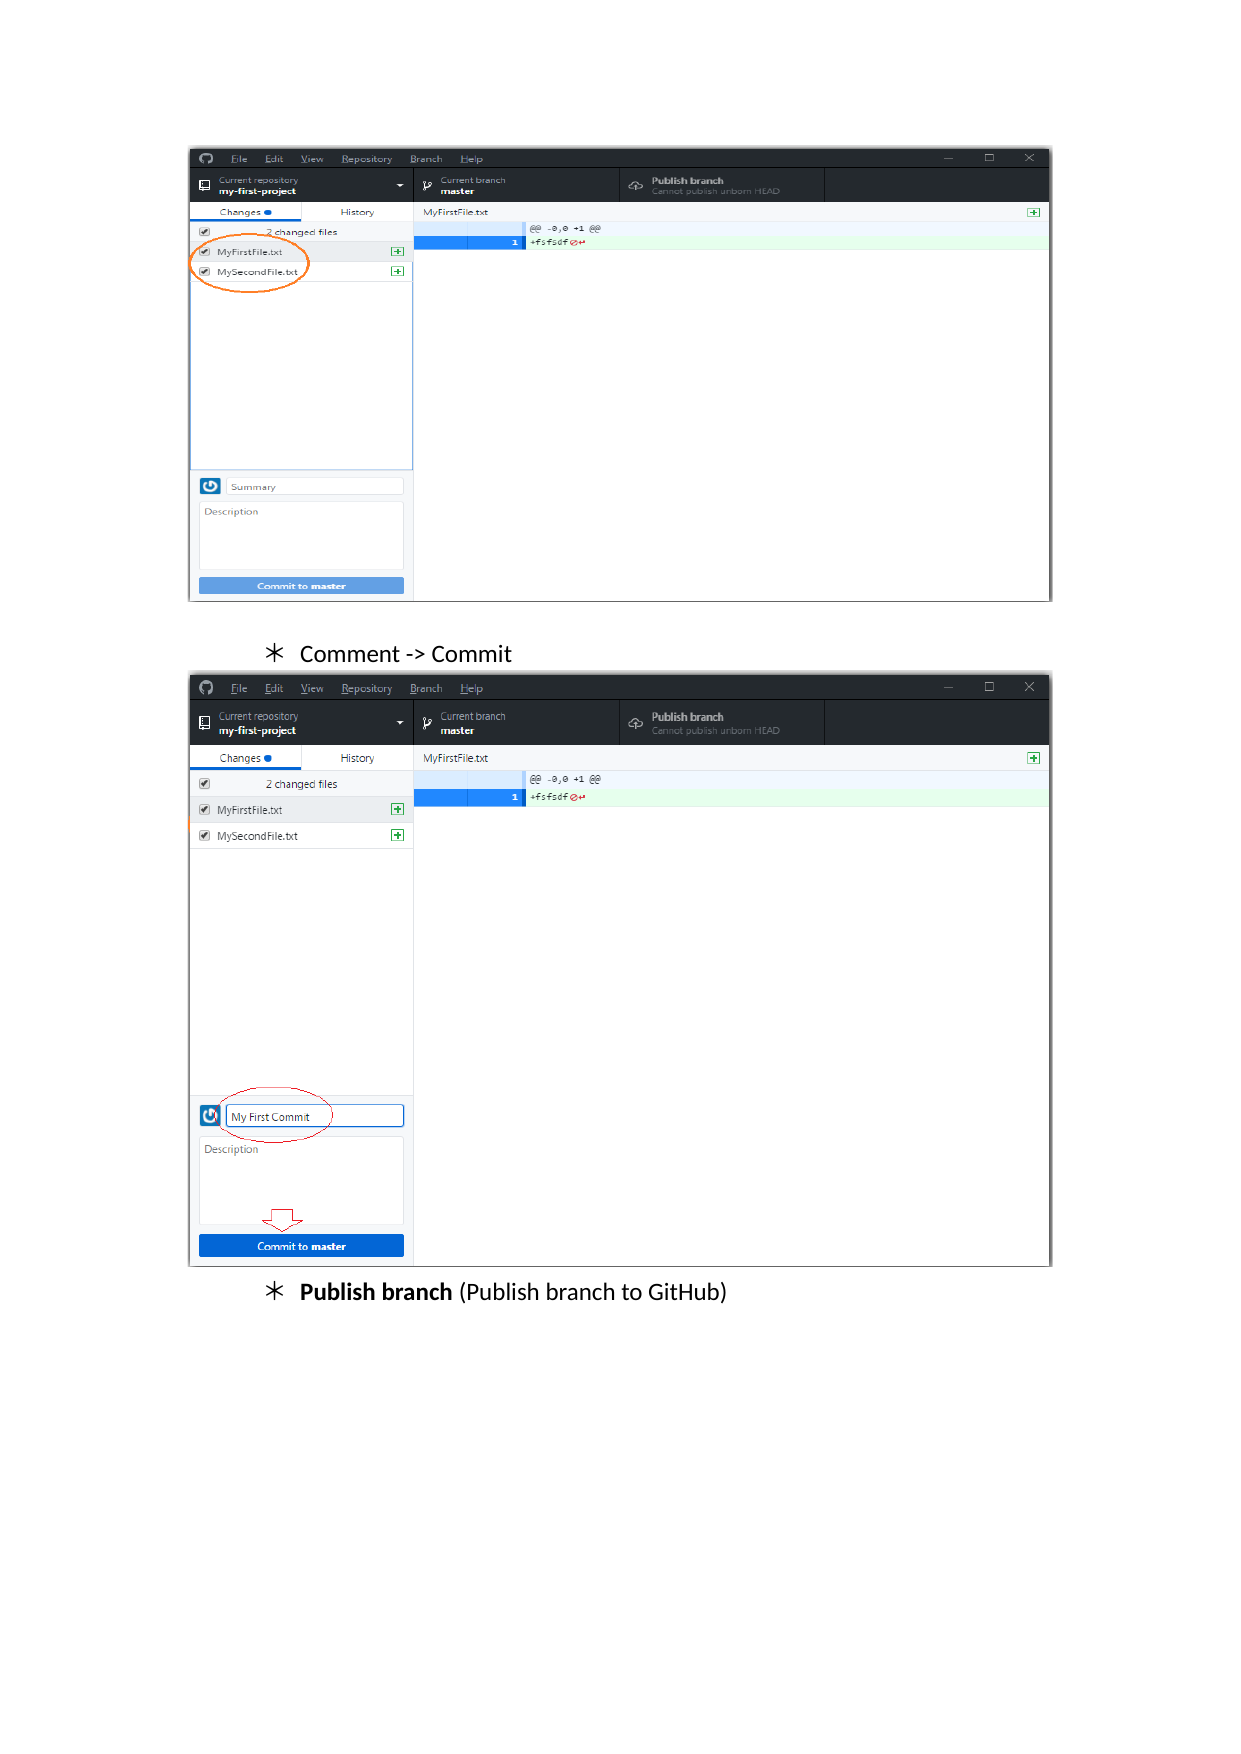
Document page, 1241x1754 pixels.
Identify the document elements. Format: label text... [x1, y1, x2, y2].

picture [187, 670, 1053, 1267]
list Comment -> Commit [262, 633, 1053, 670]
list Publish branch (Publish branch to GitHub) [262, 1271, 1053, 1308]
picture [187, 145, 1053, 602]
